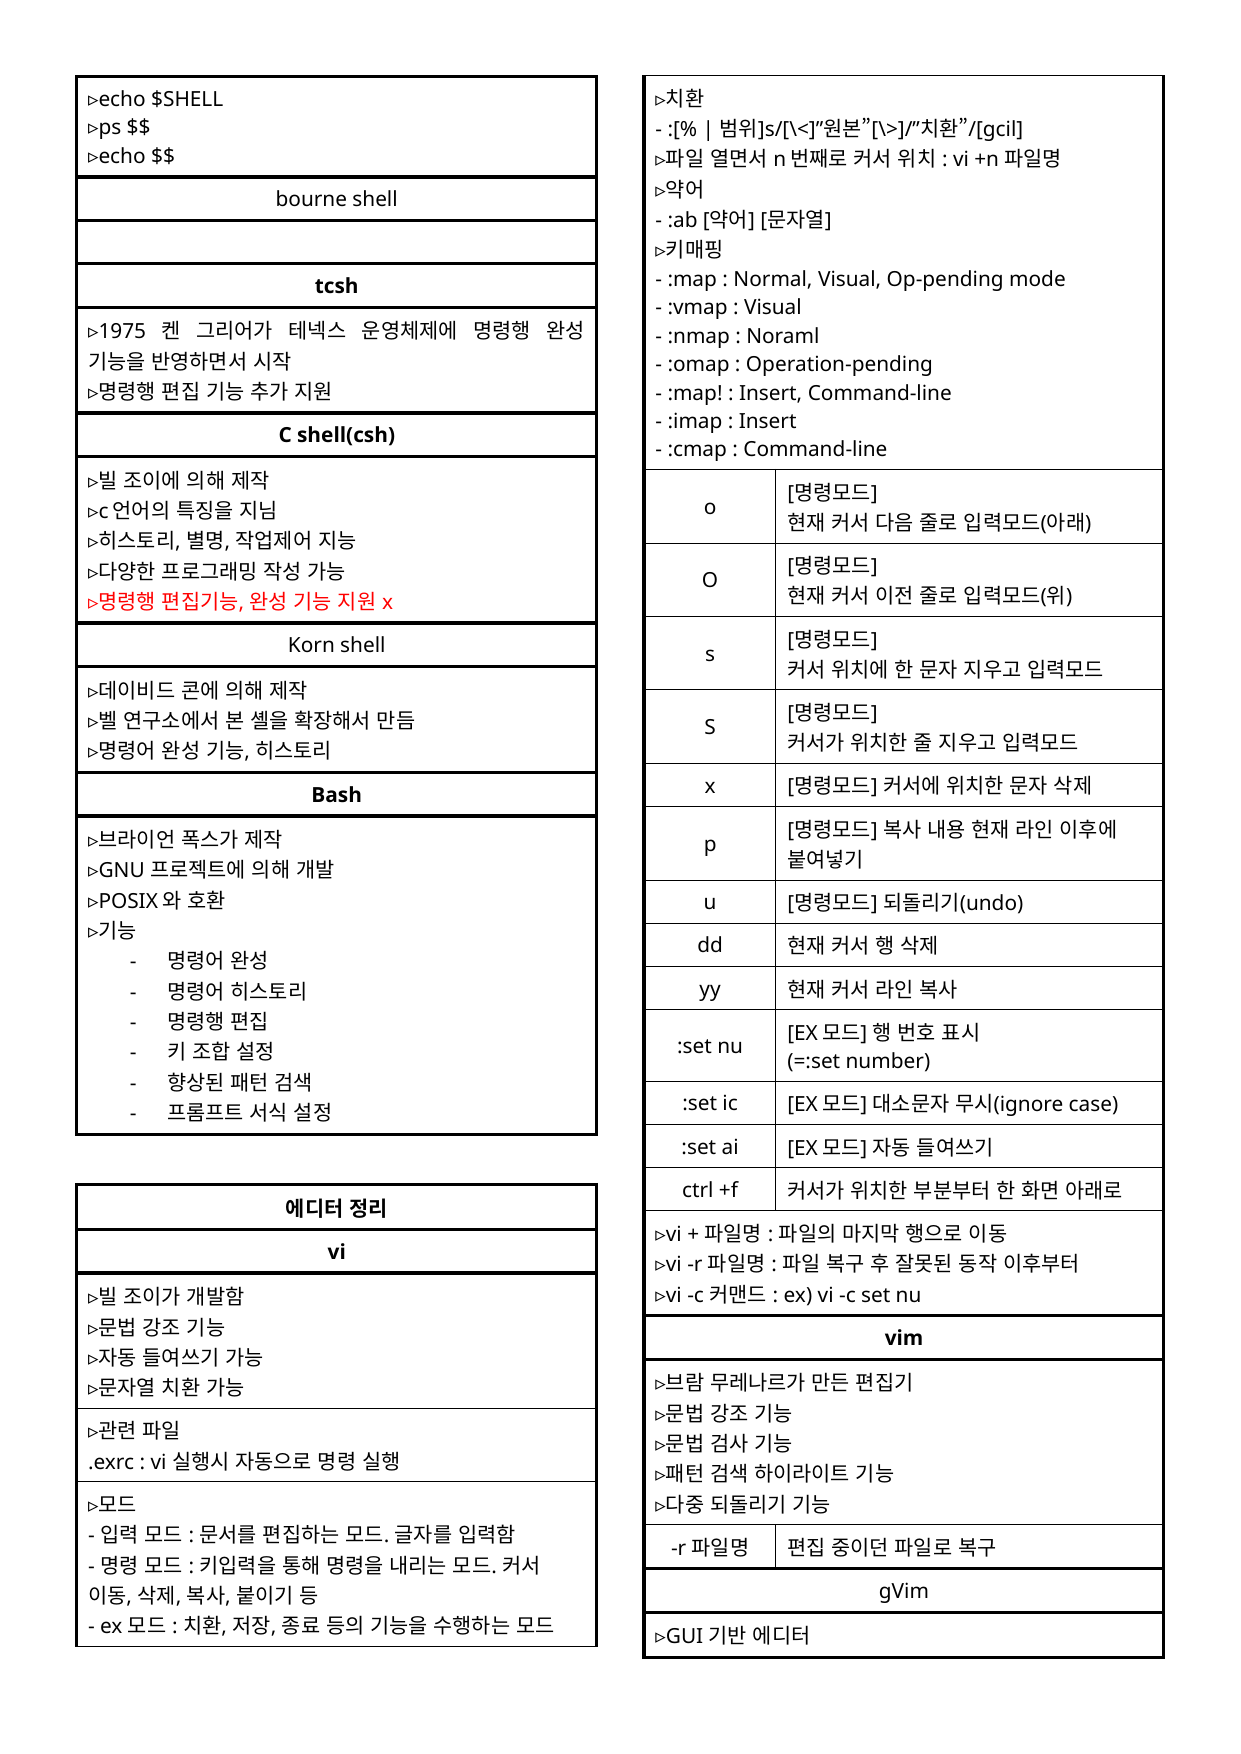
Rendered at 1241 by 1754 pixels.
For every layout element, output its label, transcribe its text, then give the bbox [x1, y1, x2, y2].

table_cell [명령모드] 현재 커서 다음 줄로 입력모드(아래) [776, 470, 1162, 542]
table_cell ctrl +f [646, 1168, 775, 1210]
table_cell :set ai [646, 1125, 775, 1167]
table_cell Korn shell [78, 625, 595, 665]
table_cell ▹관련 파일 .exrc : vi 실행시 자동으로 명령 실행 [78, 1409, 595, 1481]
table_cell tcsh [78, 265, 595, 306]
table_cell 현재 커서 라인 복사 [776, 967, 1162, 1009]
table_cell ▹1975 켄 그리어가 테넥스 운영체제에 명령행 완성 기능을 반영하면서 시작 ▹명령행 편집 기능 추가 지원 [78, 309, 595, 411]
table_cell s [646, 617, 775, 689]
table_cell S [646, 690, 775, 763]
table_cell ▹모드 - 입력 모드 : 문서를 편집하는 모드. 글자를 입력함 - 명령 모드 : 키입력을 통해 명령을 내리는 모드. 커서 이동, 삭제, 복사, 붙이기 등 - ex 모드 : 치환, 저장, 종료 등의 기능을 수행하는 모드 [78, 1482, 595, 1646]
table_cell ▹빌 조이가 개발함 ▹문법 강조 기능 ▹자동 들여쓰기 가능 ▹문자열 치환 가능 [78, 1275, 595, 1408]
table_cell [명령모드] 커서에 위치한 문자 삭제 [776, 764, 1162, 806]
table_cell x [646, 764, 775, 806]
table_cell ▹echo $SHELL ▹ps $$ ▹echo $$ [78, 78, 595, 175]
table_cell ▹빌 조이에 의해 제작 ▹c언어의 특징을 지님 ▹히스토리, 별명, 작업제어 지능 ▹다양한 프로그래밍 작성 가능 ▹명령행 편집기능, 완성 기능 지원 x [78, 458, 595, 621]
table_cell vim [646, 1317, 1162, 1357]
table_cell [명령모드] 되돌리기(undo) [776, 881, 1162, 923]
table_cell o [646, 470, 775, 542]
table_cell ▹vi + 파일명 : 파일의 마지막 행으로 이동 ▹vi -r 파일명 : 파일 복구 후 잘못된 동작 이후부터 ▹vi -c 커맨드 : ex) vi -c set nu [646, 1211, 1162, 1314]
table_cell Bash [78, 774, 595, 814]
table_cell [EX모드] 대소문자 무시(ignore case) [776, 1082, 1162, 1124]
table_cell u [646, 881, 775, 923]
table_cell gVim [646, 1570, 1162, 1611]
table_cell C shell(csh) [78, 415, 595, 455]
table_cell O [646, 544, 775, 616]
table_cell yy [646, 967, 775, 1009]
table_cell 편집 중이던 파일로 복구 [776, 1525, 1162, 1567]
table_cell 커서가 위치한 부분부터 한 화면 아래로 [776, 1168, 1162, 1210]
table_cell p [646, 807, 775, 879]
table_cell [명령모드] 복사 내용 현재 라인 이후에 붙여넣기 [776, 807, 1162, 879]
table_cell vi [78, 1231, 595, 1271]
table_cell [EX모드] 행 번호 표시 (=:set number) [776, 1010, 1162, 1081]
table_cell [명령모드] 커서 위치에 한 문자 지우고 입력모드 [776, 617, 1162, 689]
table_cell :set ic [646, 1082, 775, 1124]
table_cell ▹데이비드 콘에 의해 제작 ▹벨 연구소에서 본 셸을 확장해서 만듬 ▹명령어 완성 기능, 히스토리 [78, 668, 595, 771]
table_cell ▹치환 - :[% | 범위]s/[\<]”원본”[\>]/”치환”/[gcil] ▹파일 열면서 n번째로 커서 위치 : vi +n 파일명 ▹약어 - :ab [약어] [문자열] ▹키매핑 - :map : Normal, Visual, Op-pending mode - :vmap : Visual - :nmap : Noraml - :omap : Operation-pending - :map! : Insert, Command-line - :imap : Insert - :cmap : Command-line [646, 76, 1162, 469]
table_cell [명령모드] 커서가 위치한 줄 지우고 입력모드 [776, 690, 1162, 763]
table_header 에디터 정리 [78, 1186, 595, 1228]
table_cell ▹GUI 기반 에디터 [646, 1614, 1162, 1656]
table_cell 현재 커서 행 삭제 [776, 924, 1162, 966]
table_cell dd [646, 924, 775, 966]
table_cell [EX모드] 자동 들여쓰기 [776, 1125, 1162, 1167]
table_cell -r 파일명 [646, 1525, 775, 1567]
table_cell [78, 222, 595, 262]
table_cell ▹브라이언 폭스가 제작 ▹GNU 프로젝트에 의해 개발 ▹POSIX와 호환 ▹기능 명령어 완성 명령어 히스토리 명령행 편집 키 조합 설정 향상된 패턴 검색 프롬프트 서식 설정 [78, 818, 595, 1132]
table_cell [명령모드] 현재 커서 이전 줄로 입력모드(위) [776, 544, 1162, 616]
table_cell :set nu [646, 1010, 775, 1081]
table_cell ▹브람 무레나르가 만든 편집기 ▹문법 강조 기능 ▹문법 검사 기능 ▹패턴 검색 하이라이트 기능 ▹다중 되돌리기 기능 [646, 1361, 1162, 1524]
table_cell bourne shell [78, 179, 595, 219]
